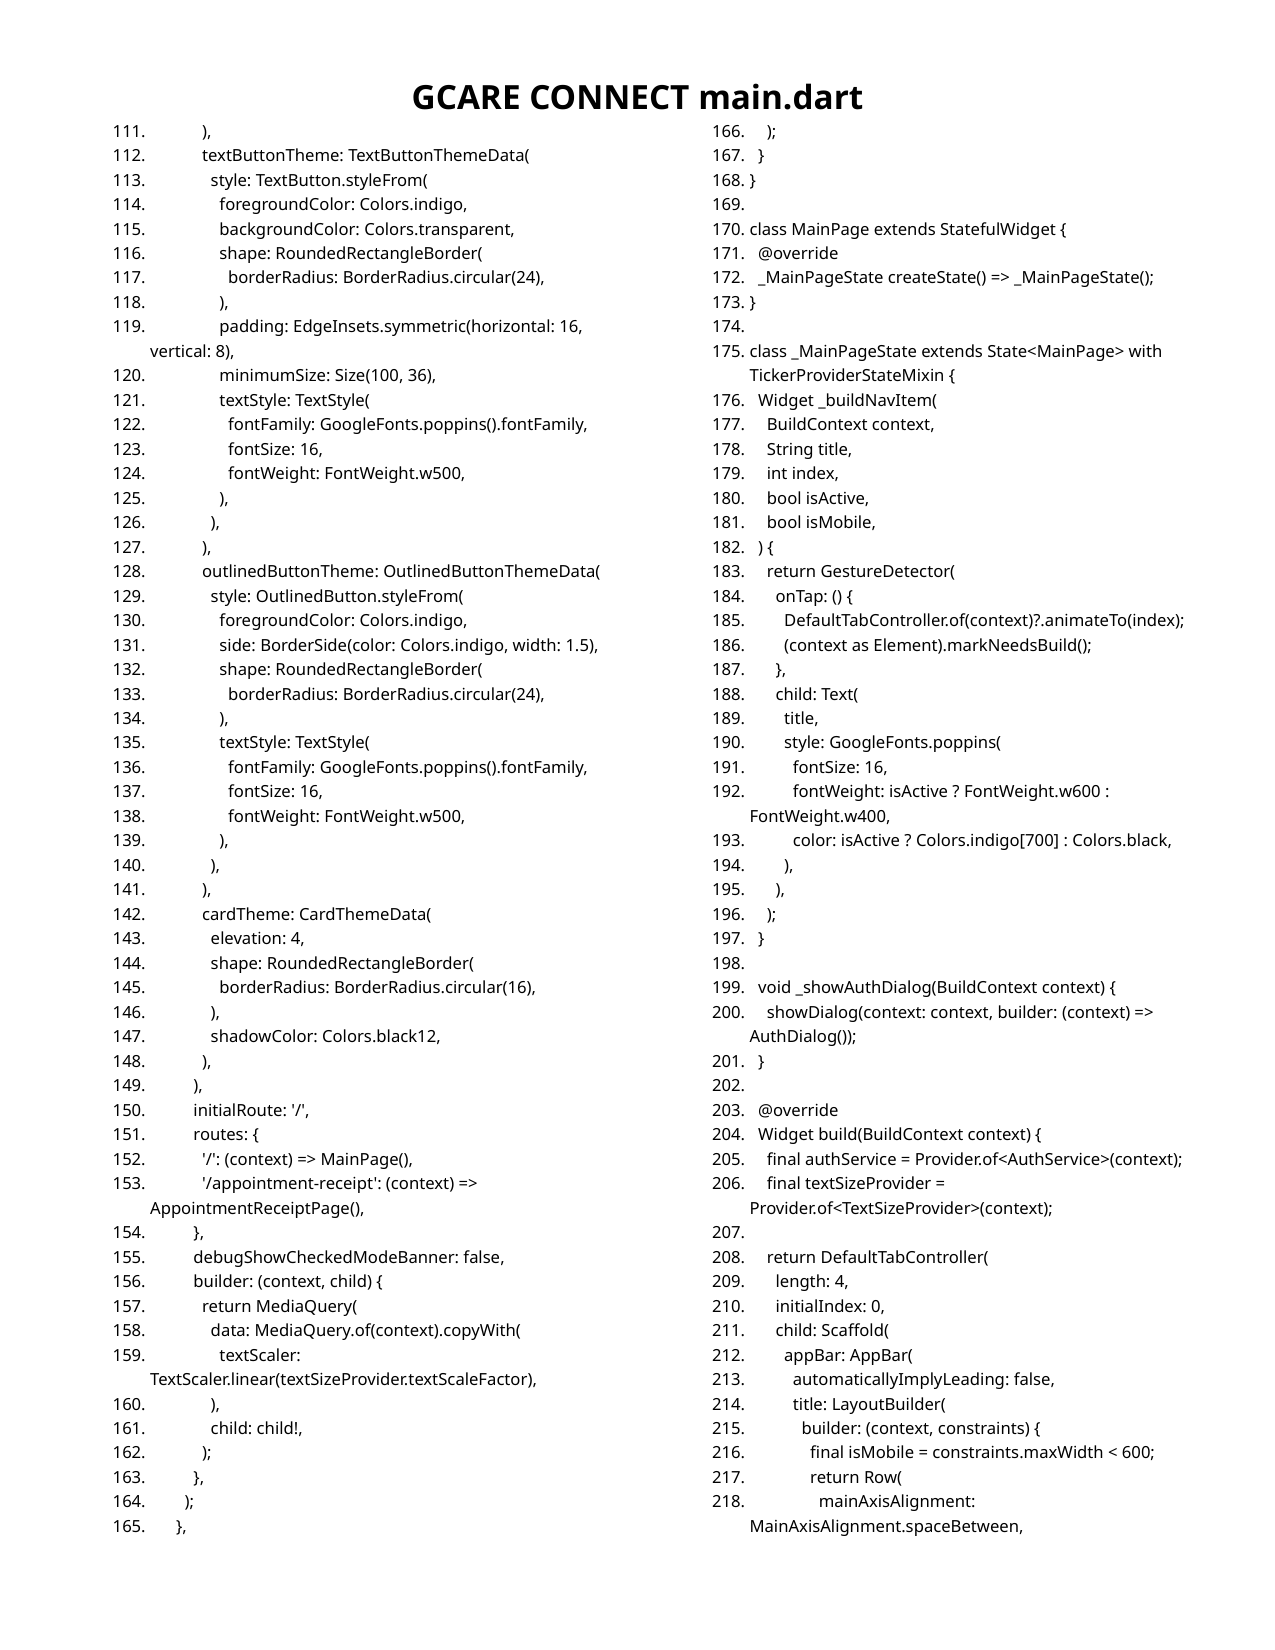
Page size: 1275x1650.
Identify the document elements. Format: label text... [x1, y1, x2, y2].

list bool isActive, [712, 486, 1200, 509]
list return Row( [712, 1466, 1200, 1488]
list @override [712, 1098, 1200, 1121]
list cardTheme: CardThemeData( [112, 902, 601, 925]
list ); [112, 1490, 601, 1513]
list elevation: 4, [112, 927, 601, 950]
list minimumSize: Size(100, 36), [112, 364, 601, 387]
list DefaultTabController.of(context)?.animateTo(index); [712, 609, 1200, 631]
list }, [112, 1221, 601, 1243]
list String title, [712, 437, 1200, 460]
list ), [712, 878, 1200, 901]
list _MainPageState createState() => _MainPageState(); [712, 266, 1200, 289]
list @override [712, 242, 1200, 264]
list shape: RoundedRectangleBorder( [112, 658, 601, 680]
list ), [112, 1392, 601, 1415]
list fontSize: 16, [112, 780, 601, 803]
list ), [112, 853, 601, 876]
list ); [712, 902, 1200, 925]
list showDialog(context: context, builder: (context) => AuthDialog()); [712, 1000, 1200, 1048]
list } [712, 144, 1200, 166]
list onTap: () { [712, 584, 1200, 607]
list }, [112, 1514, 601, 1537]
list (context as Element).markNeedsBuild(); [712, 633, 1200, 656]
list debugShowCheckedModeBanner: false, [112, 1245, 601, 1268]
list ), [112, 511, 601, 533]
list shape: RoundedRectangleBorder( [112, 951, 601, 974]
list style: GoogleFonts.poppins( [712, 731, 1200, 754]
list class MainPage extends StatefulWidget { [712, 217, 1200, 240]
list return GestureDetector( [712, 560, 1200, 582]
list routes: { [112, 1123, 601, 1146]
list title, [712, 707, 1200, 729]
list BuildContext context, [712, 413, 1200, 436]
list int index, [712, 462, 1200, 484]
list final isMobile = constraints.maxWidth < 600; [712, 1441, 1200, 1464]
list }, [112, 1466, 601, 1488]
list borderRadius: BorderRadius.circular(24), [112, 266, 601, 289]
list side: BorderSide(color: Colors.indigo, width: 1.5), [112, 633, 601, 656]
list textScaler: TextScaler.linear(textSizeProvider.textScaleFactor), [112, 1343, 601, 1390]
list class _MainPageState extends State<MainPage> with TickerProviderStateMixin { [712, 339, 1200, 387]
list ) { [712, 535, 1200, 558]
list } [712, 168, 1200, 191]
list length: 4, [712, 1270, 1200, 1292]
list Widget _buildNavItem( [712, 388, 1200, 411]
list void _showAuthDialog(BuildContext context) { [712, 976, 1200, 999]
list fontWeight: FontWeight.w500, [112, 804, 601, 827]
list fontWeight: isActive ? FontWeight.w600 : FontWeight.w400, [712, 780, 1200, 827]
list } [712, 927, 1200, 950]
list ), [112, 291, 601, 313]
list final authService = Provider.of<AuthService>(context); [712, 1147, 1200, 1170]
list child: Scaffold( [712, 1319, 1200, 1341]
list data: MediaQuery.of(context).copyWith( [112, 1319, 601, 1341]
list textButtonTheme: TextButtonThemeData( [112, 144, 601, 166]
list title: LayoutBuilder( [712, 1392, 1200, 1415]
list } [712, 1049, 1200, 1072]
list }, [712, 658, 1200, 680]
list return MediaQuery( [112, 1294, 601, 1317]
list ), [112, 1000, 601, 1023]
list backgroundColor: Colors.transparent, [112, 217, 601, 240]
list builder: (context, child) { [112, 1270, 601, 1292]
list '/': (context) => MainPage(), [112, 1147, 601, 1170]
list ), [112, 829, 601, 852]
list fontFamily: GoogleFonts.poppins().fontFamily, [112, 413, 601, 436]
list bool isMobile, [712, 511, 1200, 533]
list foregroundColor: Colors.indigo, [112, 609, 601, 631]
list appBar: AppBar( [712, 1343, 1200, 1366]
list style: OutlinedButton.styleFrom( [112, 584, 601, 607]
list shape: RoundedRectangleBorder( [112, 242, 601, 264]
list fontSize: 16, [112, 437, 601, 460]
list ), [712, 853, 1200, 876]
list style: TextButton.styleFrom( [112, 168, 601, 191]
list textStyle: TextStyle( [112, 388, 601, 411]
list child: Text( [712, 682, 1200, 705]
list } [712, 291, 1200, 313]
list shadowColor: Colors.black12, [112, 1025, 601, 1048]
list borderRadius: BorderRadius.circular(16), [112, 976, 601, 999]
list fontWeight: FontWeight.w500, [112, 462, 601, 484]
list automaticallyImplyLeading: false, [712, 1368, 1200, 1390]
list outlinedButtonTheme: OutlinedButtonThemeData( [112, 560, 601, 582]
list padding: EdgeInsets.symmetric(horizontal: 16, vertical: 8), [112, 315, 601, 362]
list ), [112, 707, 601, 729]
list ); [712, 119, 1200, 142]
list ); [112, 1441, 601, 1464]
list Widget build(BuildContext context) { [712, 1123, 1200, 1146]
list textStyle: TextStyle( [112, 731, 601, 754]
list foregroundColor: Colors.indigo, [112, 193, 601, 215]
list '/appointment-receipt': (context) => AppointmentReceiptPage(), [112, 1172, 601, 1219]
list ), [112, 1049, 601, 1072]
list ), [112, 1074, 601, 1097]
list initialIndex: 0, [712, 1294, 1200, 1317]
list fontSize: 16, [712, 756, 1200, 778]
list final textSizeProvider = Provider.of<TextSizeProvider>(context); [712, 1172, 1200, 1219]
list initialRoute: '/', [112, 1098, 601, 1121]
list builder: (context, constraints) { [712, 1417, 1200, 1439]
list child: child!, [112, 1417, 601, 1439]
list ), [112, 535, 601, 558]
list ), [112, 486, 601, 509]
list return DefaultTabController( [712, 1245, 1200, 1268]
list borderRadius: BorderRadius.circular(24), [112, 682, 601, 705]
list ), [112, 878, 601, 901]
list mainAxisAlignment: MainAxisAlignment.spaceBetween, [712, 1490, 1200, 1537]
list color: isActive ? Colors.indigo[700] : Colors.black, [712, 829, 1200, 852]
list fontFamily: GoogleFonts.poppins().fontFamily, [112, 756, 601, 778]
list ), [112, 119, 601, 142]
